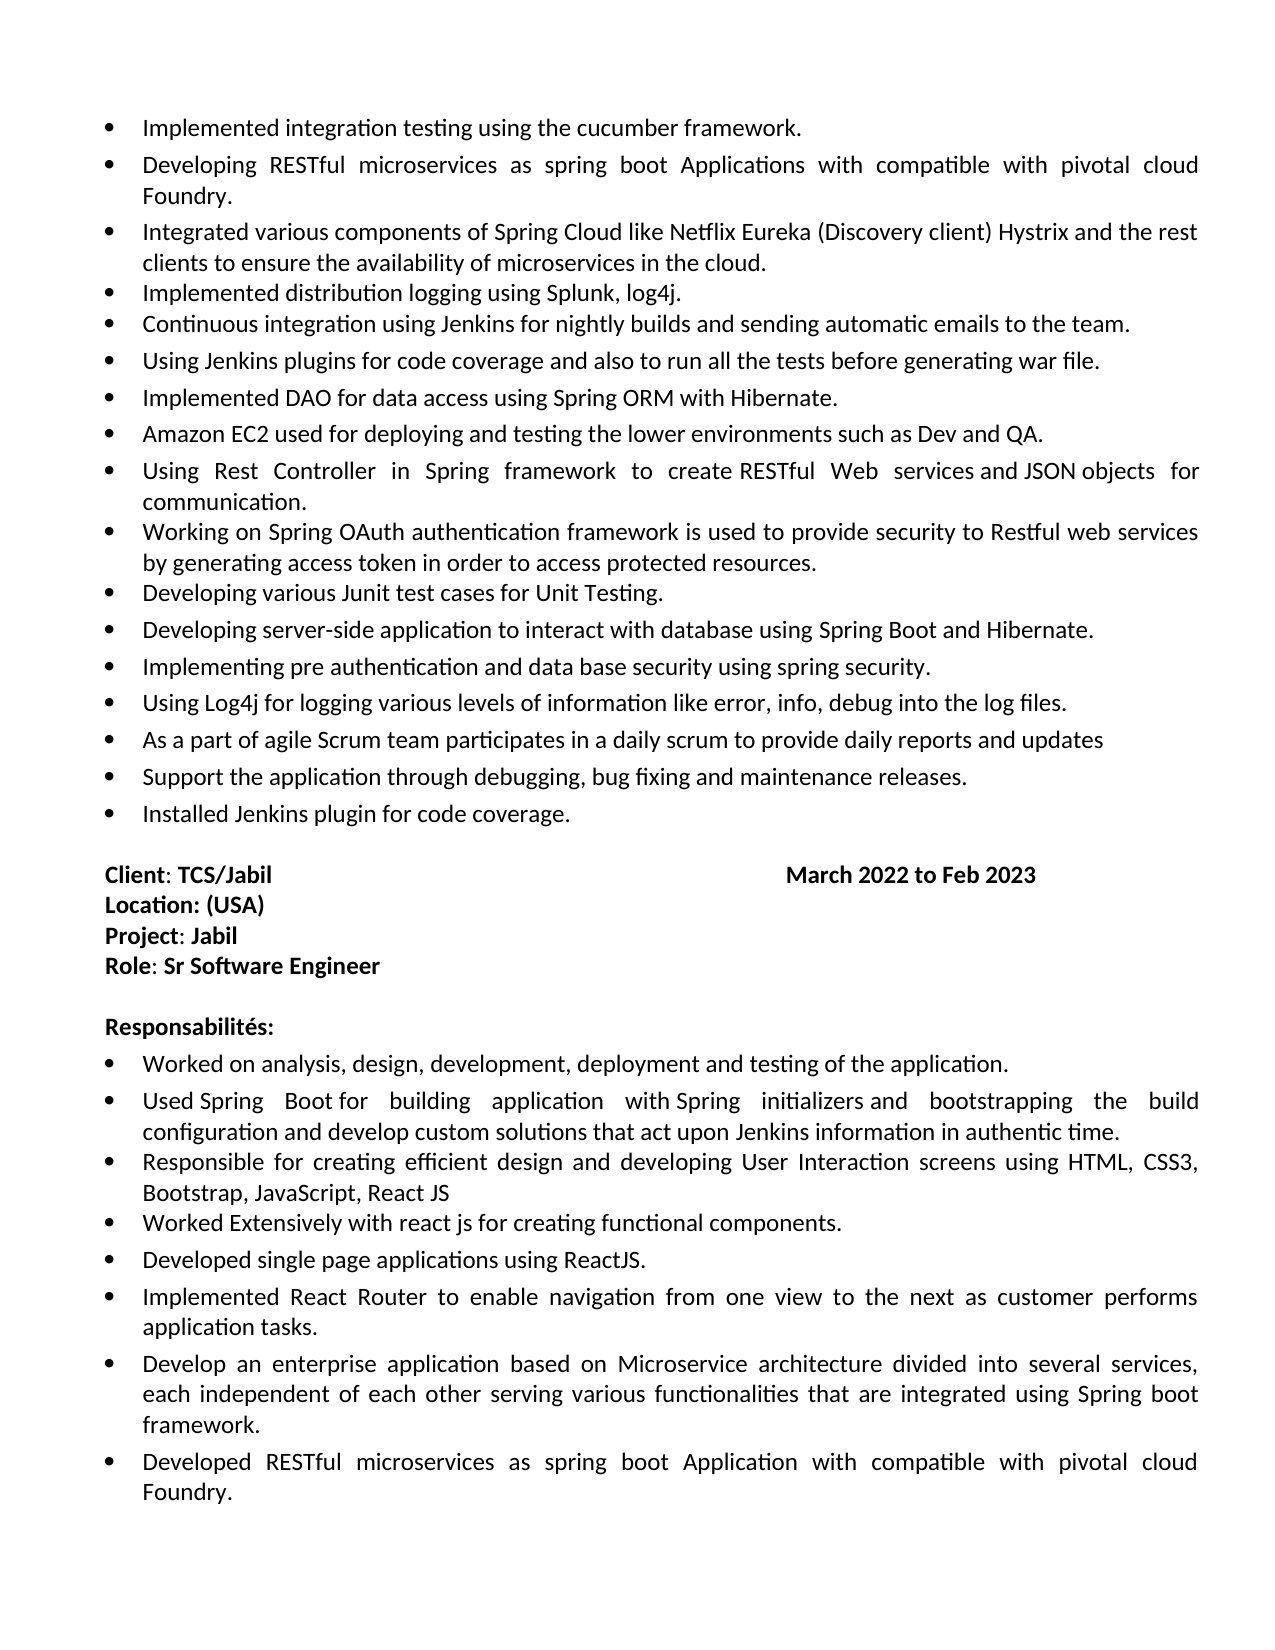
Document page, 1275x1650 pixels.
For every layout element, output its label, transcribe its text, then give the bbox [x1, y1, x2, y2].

text Location: (USA) [105, 889, 1200, 920]
list Implementing pre authentication and data base security using spring security. [105, 651, 1200, 681]
list Responsible for creating efficient design and developing User Interaction screens using HTML, CSS3, Bootstrap, JavaScript, React JS [105, 1146, 1200, 1207]
list Working on Spring OAuth authentication framework is used to provide security to Restful web services by generating access token in order to access protected resources. [105, 516, 1200, 577]
list Implemented React Router to enable navigation from one view to the next as customer performs application tasks. [105, 1281, 1200, 1342]
list Worked Extensively with react js for creating functional components. [105, 1207, 1200, 1238]
list Developing various Junit test cases for Unit Testing. [105, 577, 1200, 608]
list Developed RESTful microservices as spring boot Application with compatible with pivotal cloud Foundry. [105, 1446, 1200, 1507]
text Responsabilités: [105, 1012, 1200, 1042]
list Worked on analysis, design, development, deployment and testing of the application. [105, 1048, 1200, 1079]
list Develop an enterprise application based on Microservice architecture divided into several services, each independent of each other serving various functionalities that are integrated using Spring boot framework. [105, 1348, 1200, 1439]
list Using Jenkins plugins for code coverage and also to run all the tests before generating war file. [105, 345, 1200, 375]
list Developing server-side application to interact with database using Spring Boot and Hibernate. [105, 614, 1200, 644]
list Developing RESTful microservices as spring boot Applications with compatible with pivotal cloud Foundry. [105, 149, 1200, 210]
text Role: Sr Software Engineer [105, 951, 1200, 981]
list Using Log4j for logging various levels of information like error, info, debug into the log files. [105, 688, 1200, 718]
text Project: Jabil [105, 920, 1200, 951]
list Implemented distribution logging using Splunk, log4j. [105, 278, 1200, 308]
list Amazon EC2 used for deploying and testing the lower environments such as Dev and QA. [105, 418, 1200, 449]
list Continuous integration using Jenkins for nightly builds and sending automatic emails to the team. [105, 308, 1200, 339]
text Client: TCS/Jabil March 2022 to Feb 2023 [105, 859, 1200, 889]
list Support the application through debugging, bug fixing and maintenance releases. [105, 761, 1200, 792]
list As a part of agile Scrum team participates in a daily scrum to provide daily reports and updates [105, 724, 1200, 755]
list Implemented DAO for data access using Spring ORM with Hibernate. [105, 382, 1200, 412]
list Developed single page applications using ReactJS. [105, 1244, 1200, 1274]
list Implemented integration testing using the cucumber framework. [105, 112, 1200, 143]
list Integrated various components of Spring Cloud like Netflix Eureka (Discovery client) Hystrix and the rest clients to ensure the availability of microservices in the cloud. [105, 217, 1200, 278]
list Using Rest Controller in Spring framework to create RESTful Web services and JSON objects for communication. [105, 455, 1200, 516]
list Used Spring Boot for building application with Spring initializers and bootstrapping the build configuration and develop custom solutions that act upon Jenkins information in authentic time. [105, 1085, 1200, 1146]
list Installed Jenkins plugin for code coverage. [105, 798, 1200, 828]
